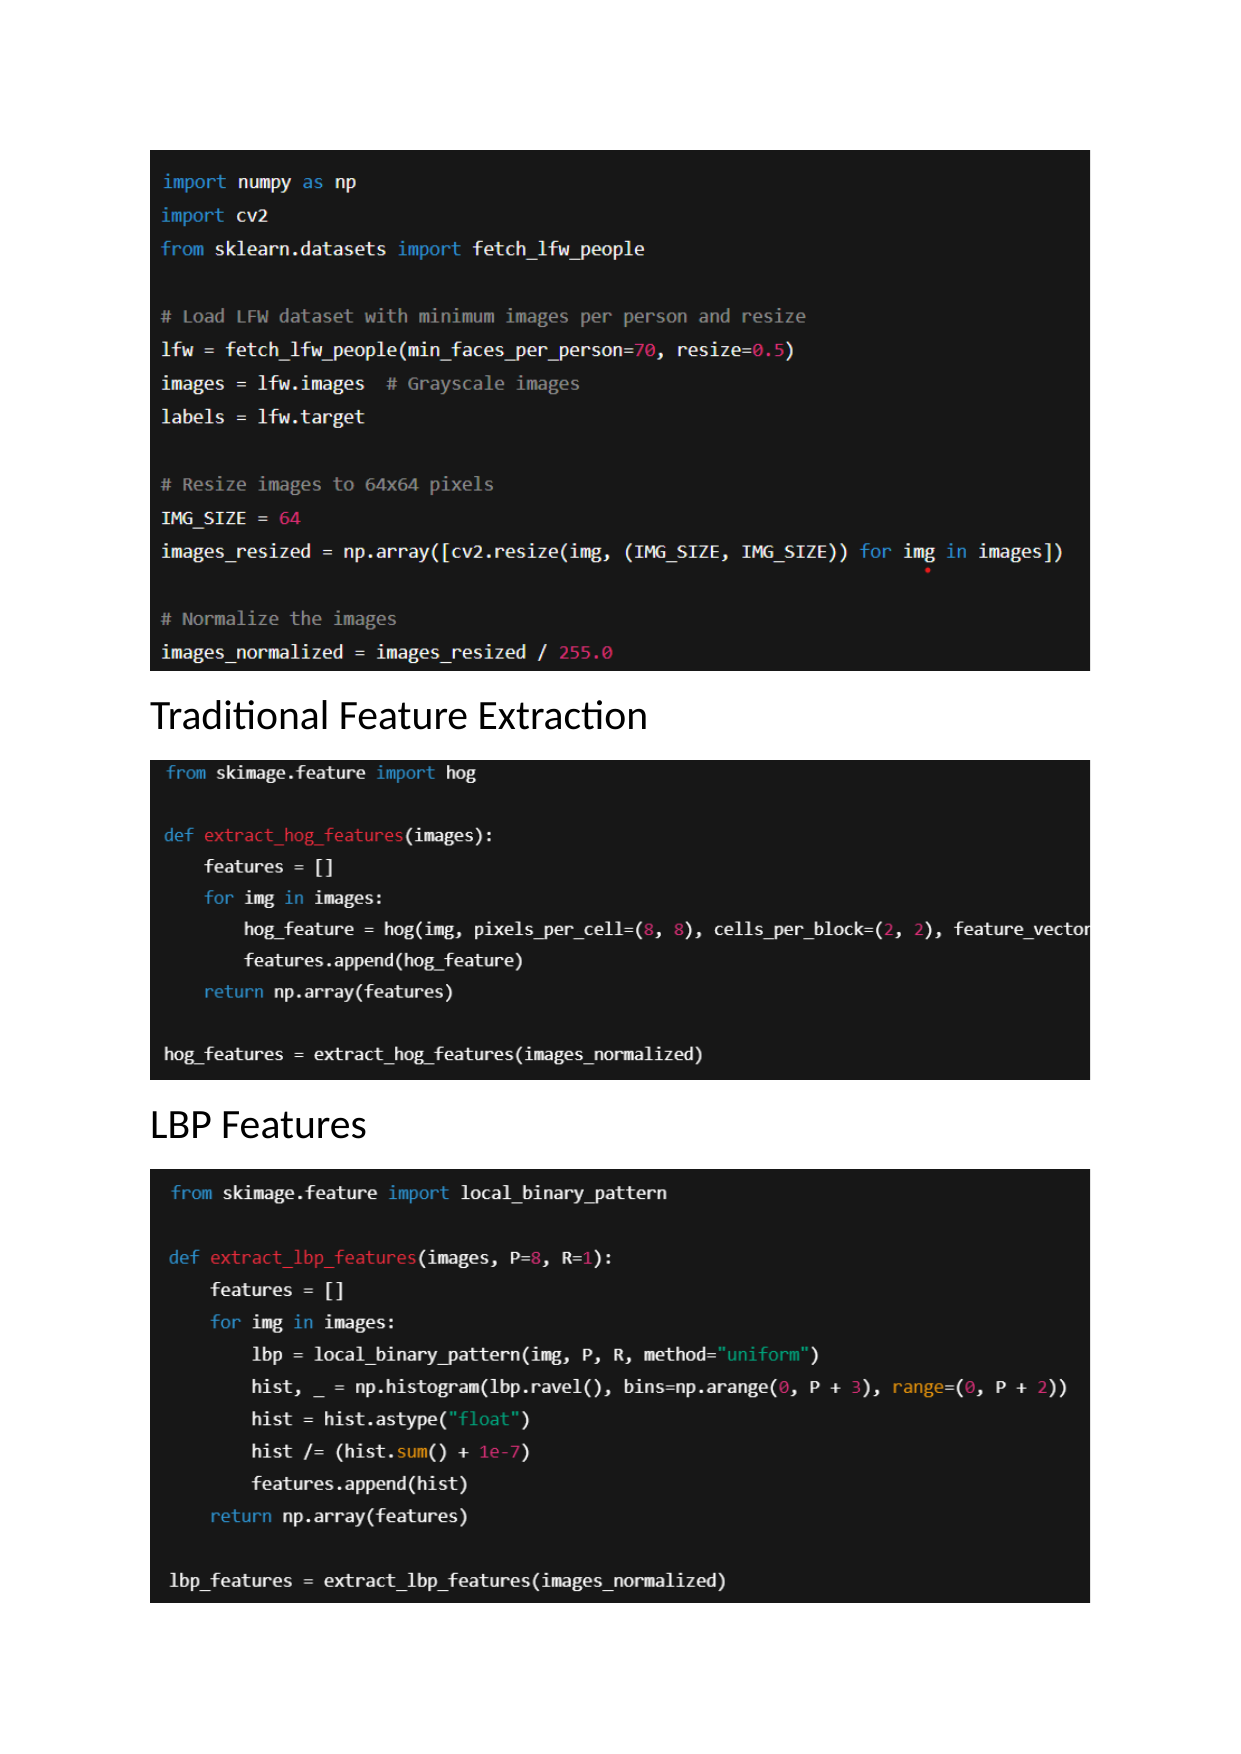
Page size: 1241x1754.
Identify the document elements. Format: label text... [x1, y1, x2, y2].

picture [150, 760, 1091, 1080]
picture [150, 150, 1091, 671]
text Traditional Feature Extraction [150, 689, 1090, 740]
picture [150, 1169, 1091, 1603]
text LBP Features [150, 1098, 1090, 1149]
